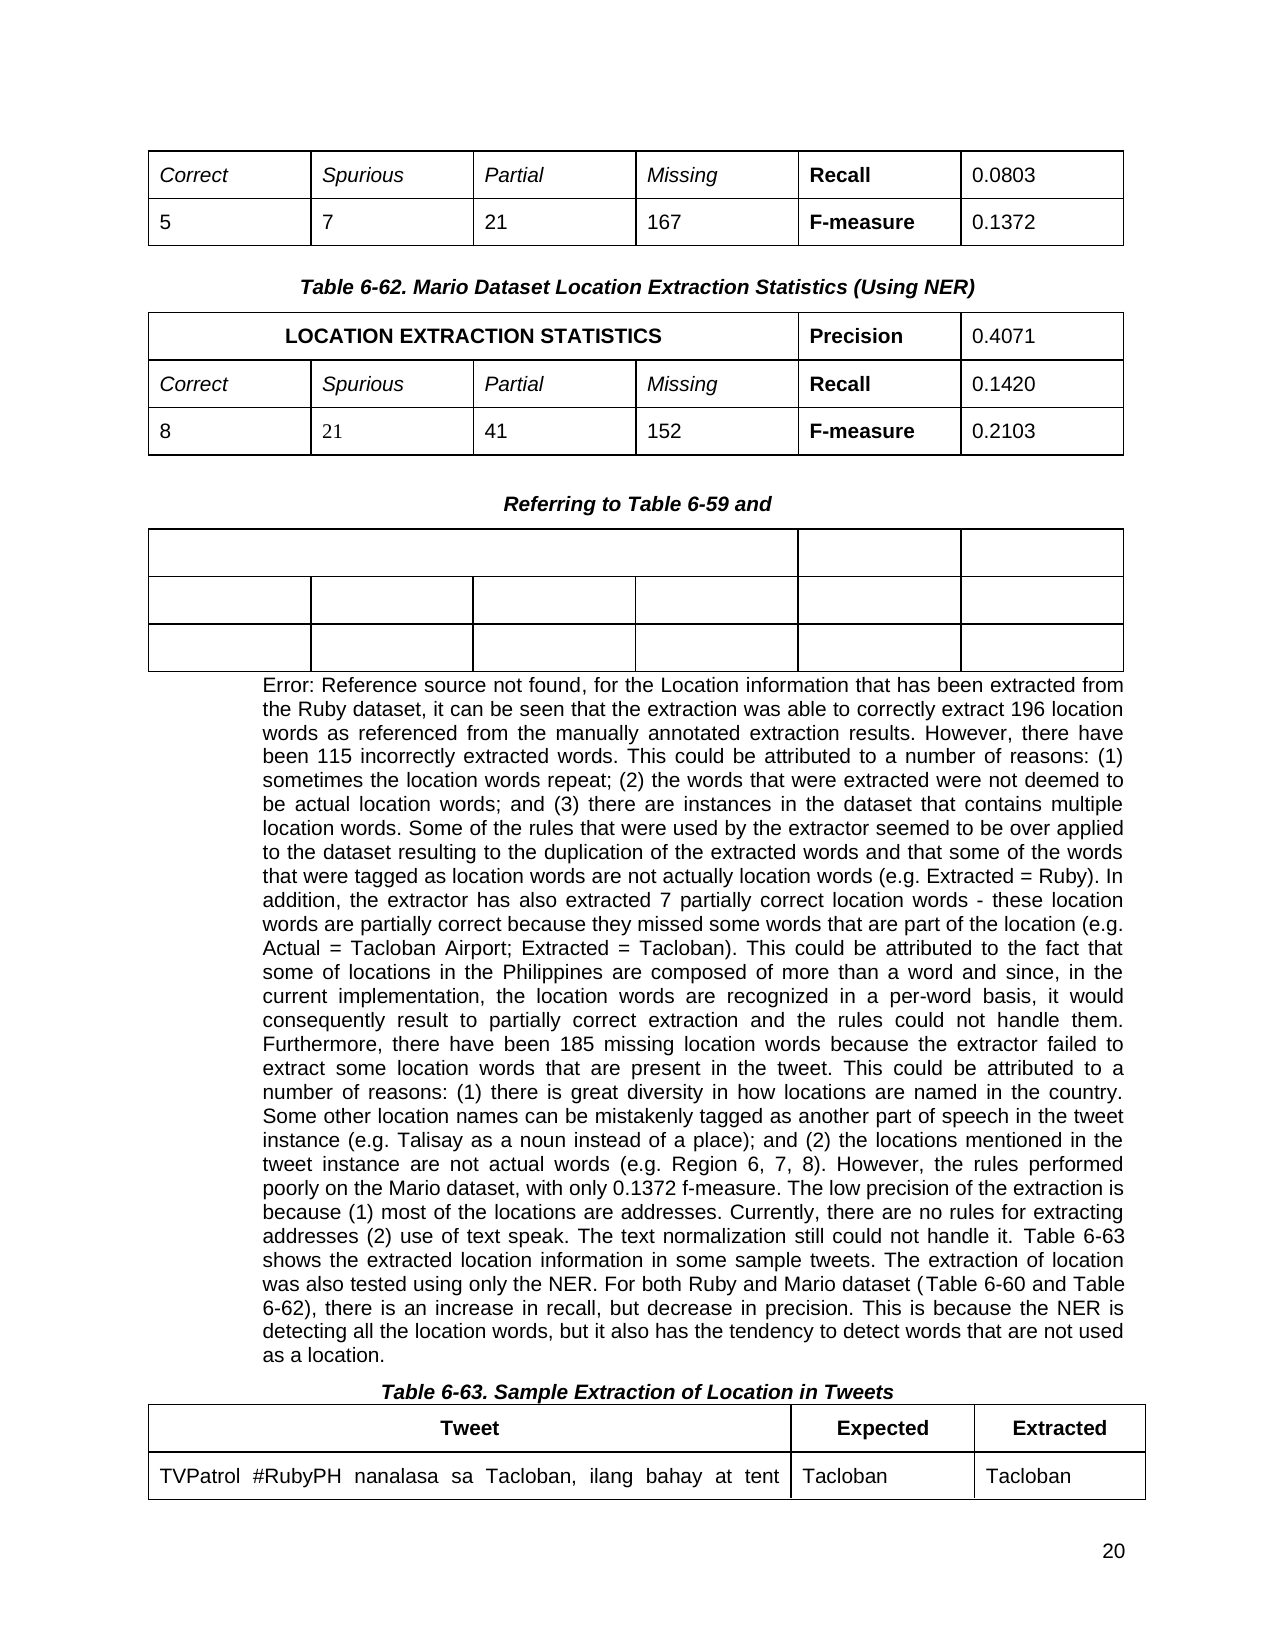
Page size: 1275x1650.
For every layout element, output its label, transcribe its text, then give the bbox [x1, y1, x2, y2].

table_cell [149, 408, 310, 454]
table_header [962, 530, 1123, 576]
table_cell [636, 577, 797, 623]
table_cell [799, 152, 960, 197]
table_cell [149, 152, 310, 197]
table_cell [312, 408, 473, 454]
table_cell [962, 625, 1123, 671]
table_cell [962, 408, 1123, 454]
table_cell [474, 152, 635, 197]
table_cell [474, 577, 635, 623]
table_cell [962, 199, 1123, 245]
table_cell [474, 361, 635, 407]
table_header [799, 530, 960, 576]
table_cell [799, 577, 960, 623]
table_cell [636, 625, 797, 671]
text Table -. Sample Extraction of Location in Tweets [150, 1380, 1125, 1404]
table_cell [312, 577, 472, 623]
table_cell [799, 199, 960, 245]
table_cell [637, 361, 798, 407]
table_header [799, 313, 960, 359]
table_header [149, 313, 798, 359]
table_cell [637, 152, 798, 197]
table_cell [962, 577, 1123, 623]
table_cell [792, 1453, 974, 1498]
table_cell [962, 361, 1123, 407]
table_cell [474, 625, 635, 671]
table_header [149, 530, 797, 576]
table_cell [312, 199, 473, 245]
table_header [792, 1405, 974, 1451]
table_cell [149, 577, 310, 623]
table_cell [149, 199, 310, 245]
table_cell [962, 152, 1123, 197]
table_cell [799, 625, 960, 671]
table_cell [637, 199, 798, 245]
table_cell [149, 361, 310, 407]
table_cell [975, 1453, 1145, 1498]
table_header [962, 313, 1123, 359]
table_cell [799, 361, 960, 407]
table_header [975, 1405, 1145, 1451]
text Referring to Table 6-36 and Table 6-37. Ruby Dataset Location Extraction Statistics (Using NER) [150, 492, 1125, 516]
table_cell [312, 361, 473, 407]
text Table 6-38, for the Location information that has been extracted from the Ruby dataset, it can be seen that the extraction was able to correctly extract 196 location words as referenced from the manually annotated extraction results. However, there have been 115 incorrectly extracted words. This could be attributed to a number of reasons: (1) sometimes the location words repeat; (2) the words that were extracted were not deemed to be actual location words; and (3) there are instances in the dataset that contains multiple location words. Some of the rules that were used by the extractor seemed to be over applied to the dataset resulting to the duplication of the extracted words and that some of the words that were tagged as location words are not actually location words (e.g. Extracted = Ruby). In addition, the extractor has also extracted 7 partially correct location words - these location words are partially correct because they missed some words that are part of the location (e.g. Actual = Tacloban Airport; Extracted = Tacloban). This could be attributed to the fact that some of locations in the Philippines are composed of more than a word and since, in the current implementation, the location words are recognized in a per-word basis, it would consequently result to partially correct extraction and the rules could not handle them. Furthermore, there have been 185 missing location words because the extractor failed to extract some location words that are present in the tweet. This could be attributed to a number of reasons: (1) there is great diversity in how locations are named in the country. Some other location names can be mistakenly tagged as another part of speech in the tweet instance (e.g. Talisay as a noun instead of a place); and (2) the locations mentioned in the tweet instance are not actual words (e.g. Region 6, 7, 8). However, the rules performed poorly on the Mario dataset, with only 0.1372 f-measure. The low precision of the extraction is because (1) most of the locations are addresses. Currently, there are no rules for extracting addresses (2) use of text speak. The text normalization still could not handle it. Table 6-40 shows the extracted location information in some sample tweets. The extraction of location was also tested using only the NER. For both Ruby and Mario dataset (Table 6-37 and Table 6-39), there is an increase in recall, but decrease in precision. This is because the NER is detecting all the location words, but it also has the tendency to detect words that are not used as a location. [262, 672, 1125, 1367]
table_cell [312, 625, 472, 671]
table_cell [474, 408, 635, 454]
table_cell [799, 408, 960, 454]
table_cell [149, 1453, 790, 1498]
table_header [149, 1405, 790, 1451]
text Table -. Mario Dataset Location Extraction Statistics (Using NER) [150, 275, 1125, 299]
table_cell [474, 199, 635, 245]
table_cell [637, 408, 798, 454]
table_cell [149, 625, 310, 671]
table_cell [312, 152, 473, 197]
